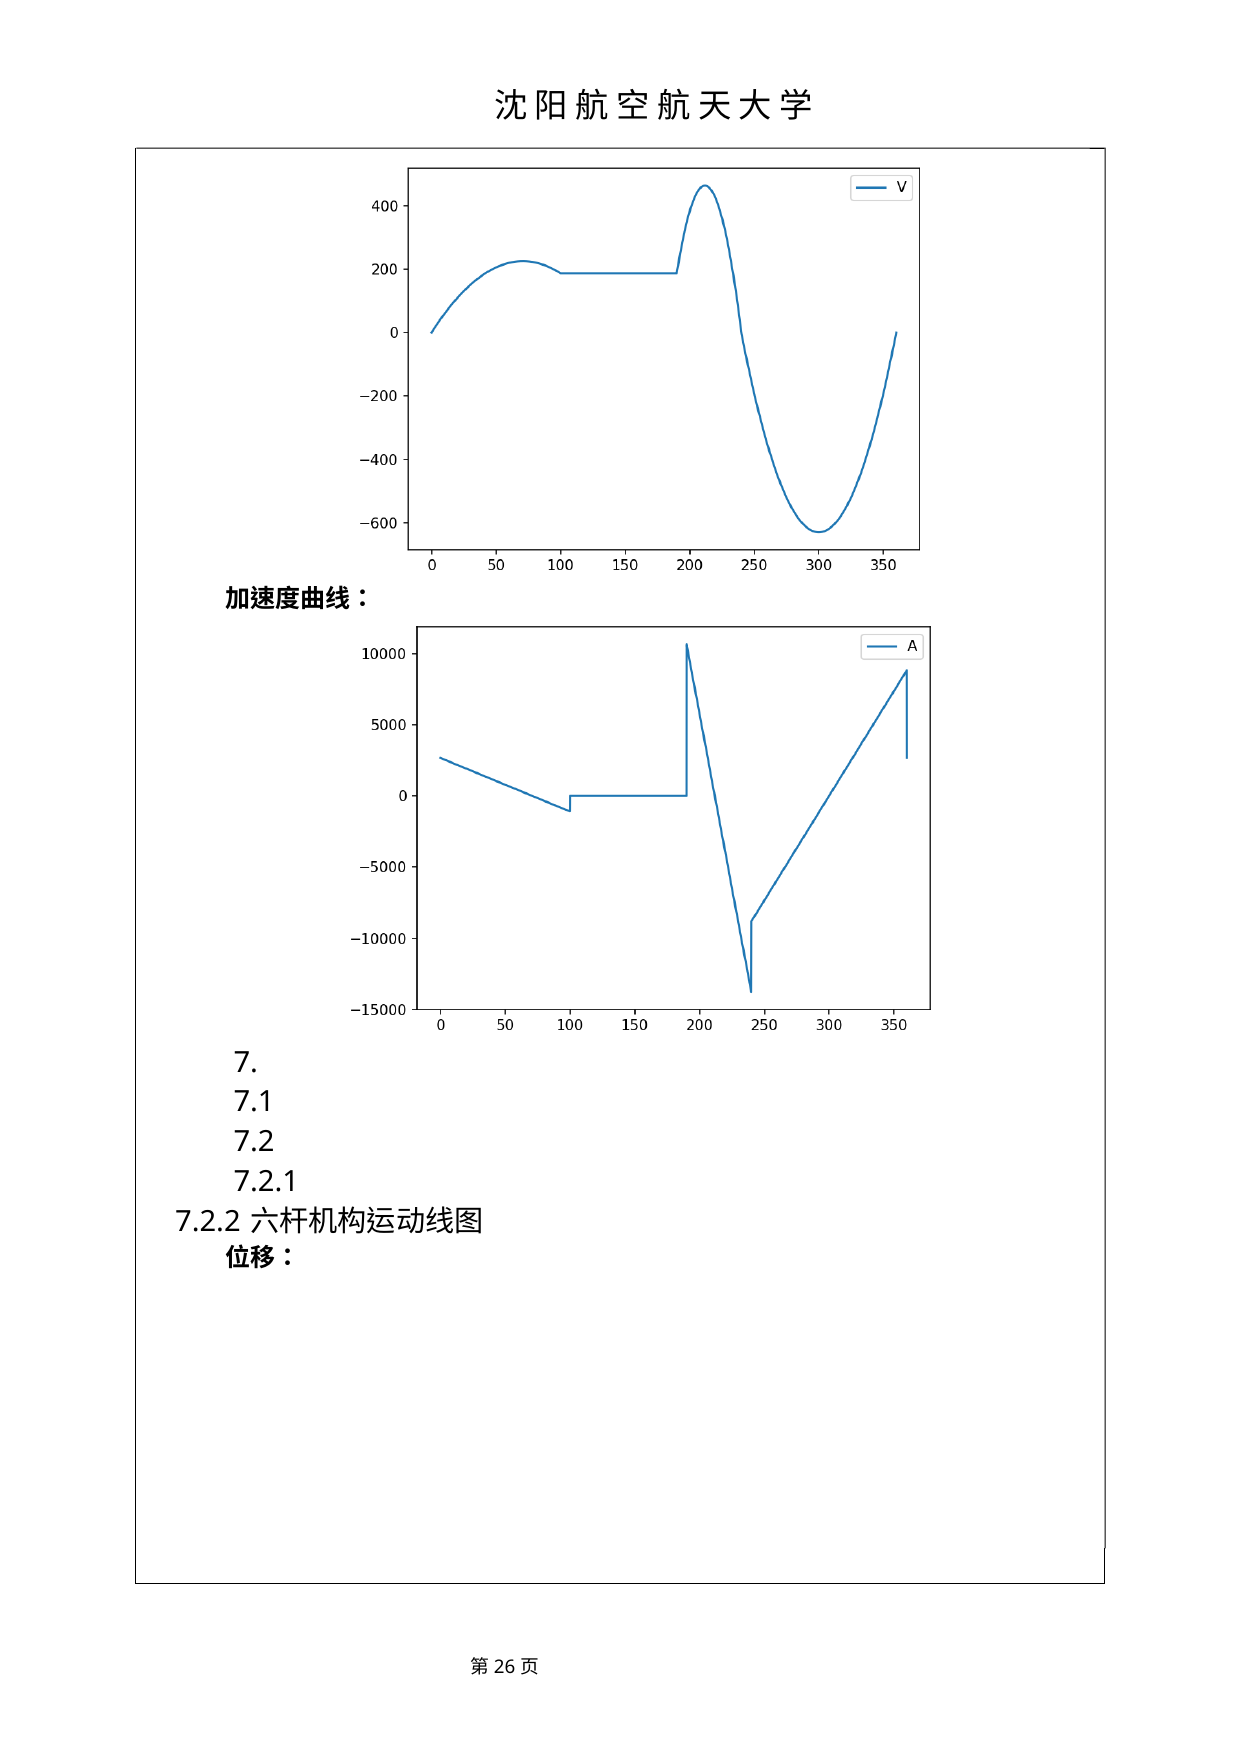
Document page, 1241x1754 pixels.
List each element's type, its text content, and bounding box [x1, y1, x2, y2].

picture [353, 156, 937, 581]
list 加速度曲线： [175, 581, 1065, 615]
text 位移： [175, 1239, 1065, 1273]
picture [347, 614, 943, 1041]
list 六杆机构运动线图 [175, 1200, 1065, 1239]
